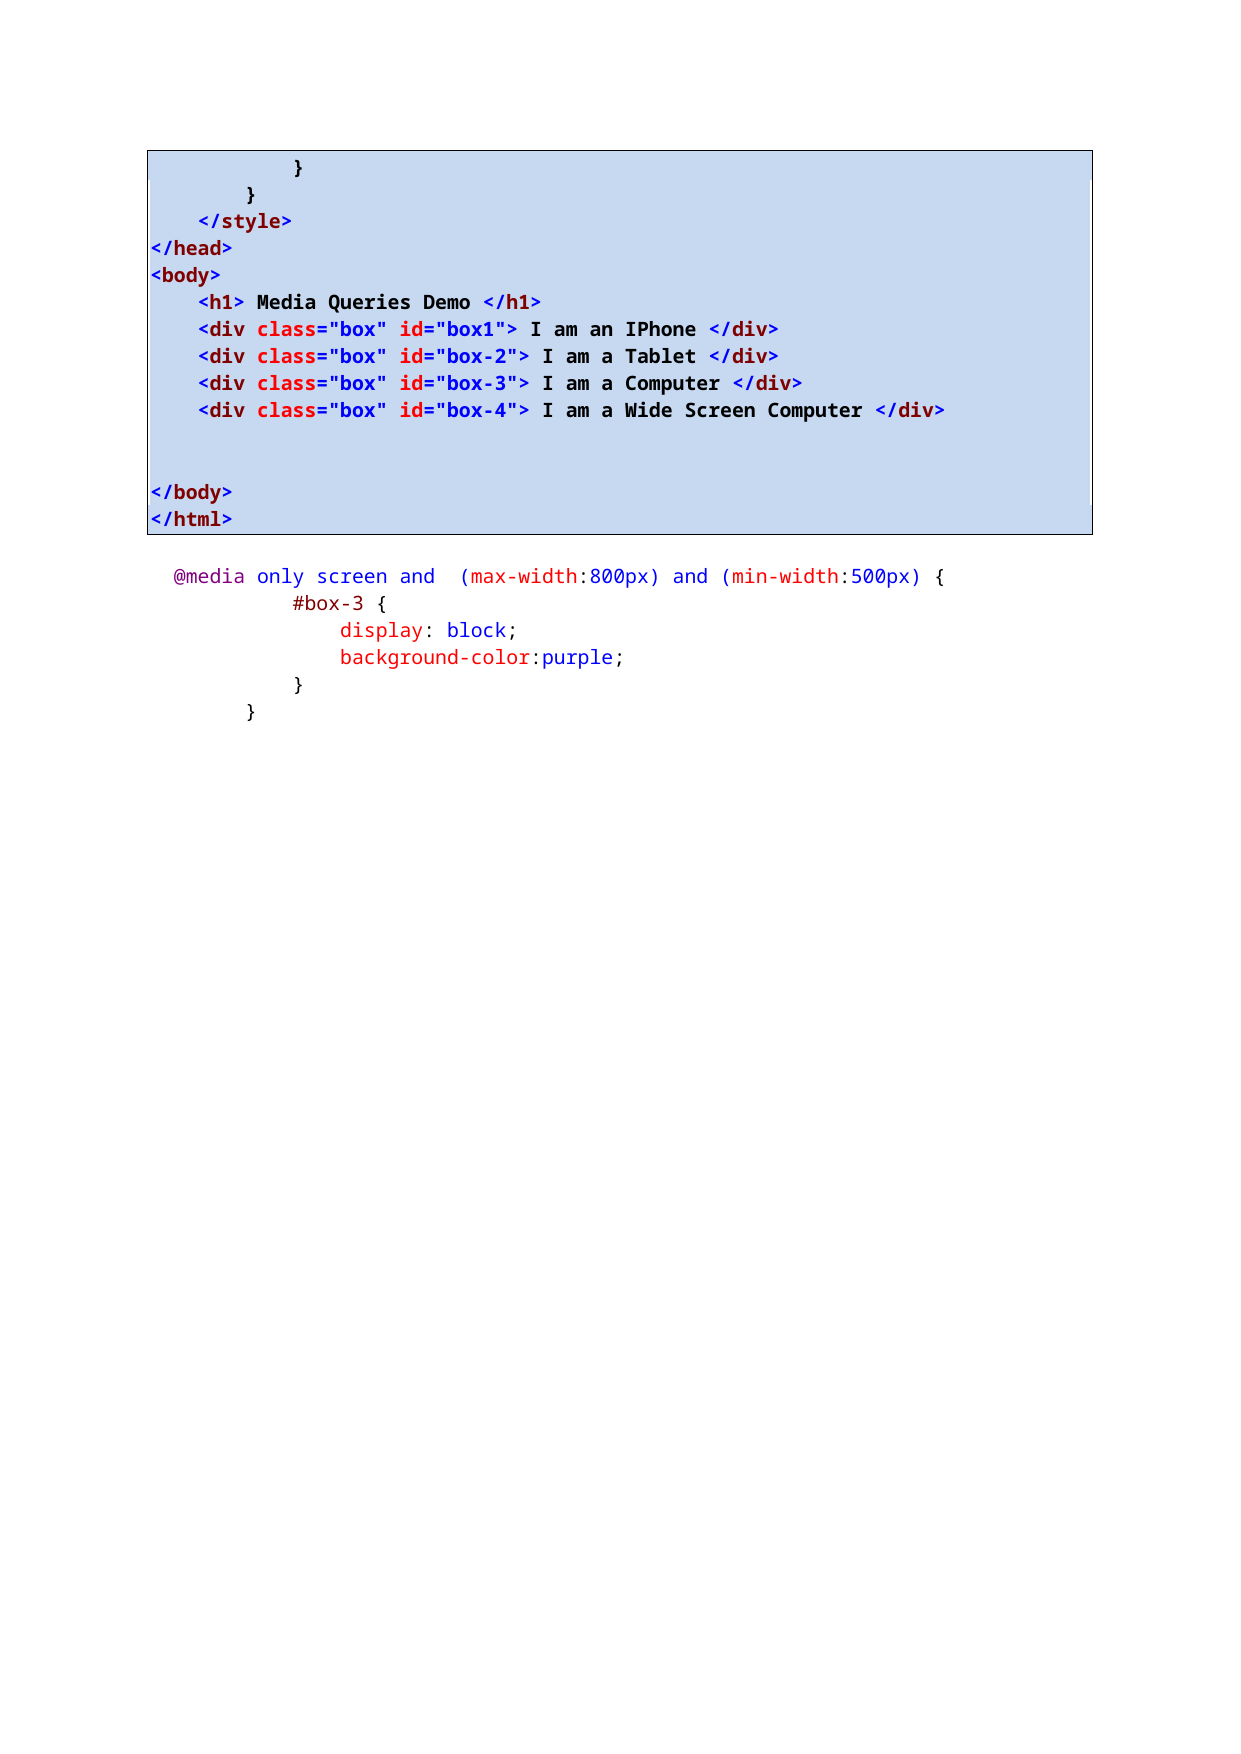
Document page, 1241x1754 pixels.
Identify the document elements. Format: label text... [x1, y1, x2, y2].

text } [148, 151, 1092, 180]
text </body> [150, 478, 1090, 502]
text } [150, 697, 1090, 724]
text <div class="box" id="box-2"> I am a Tablet </div> [150, 342, 1090, 369]
text } [150, 180, 1090, 207]
text @media only screen and (max-width:800px) and (min-width:500px) { [150, 562, 1090, 589]
text </style> [150, 207, 1090, 234]
text display: block; [150, 616, 1090, 643]
text </html> [148, 502, 1092, 534]
text } [150, 670, 1090, 697]
text <body> [150, 261, 1090, 288]
text <div class="box" id="box-4"> I am a Wide Screen Computer </div> [150, 396, 1090, 423]
text #box-3 { [150, 589, 1090, 616]
text <div class="box" id="box1"> I am an IPhone </div> [150, 315, 1090, 342]
text background-color:purple; [150, 643, 1090, 670]
text </head> [150, 234, 1090, 261]
text <div class="box" id="box-3"> I am a Computer </div> [150, 369, 1090, 396]
text <h1> Media Queries Demo </h1> [150, 288, 1090, 315]
